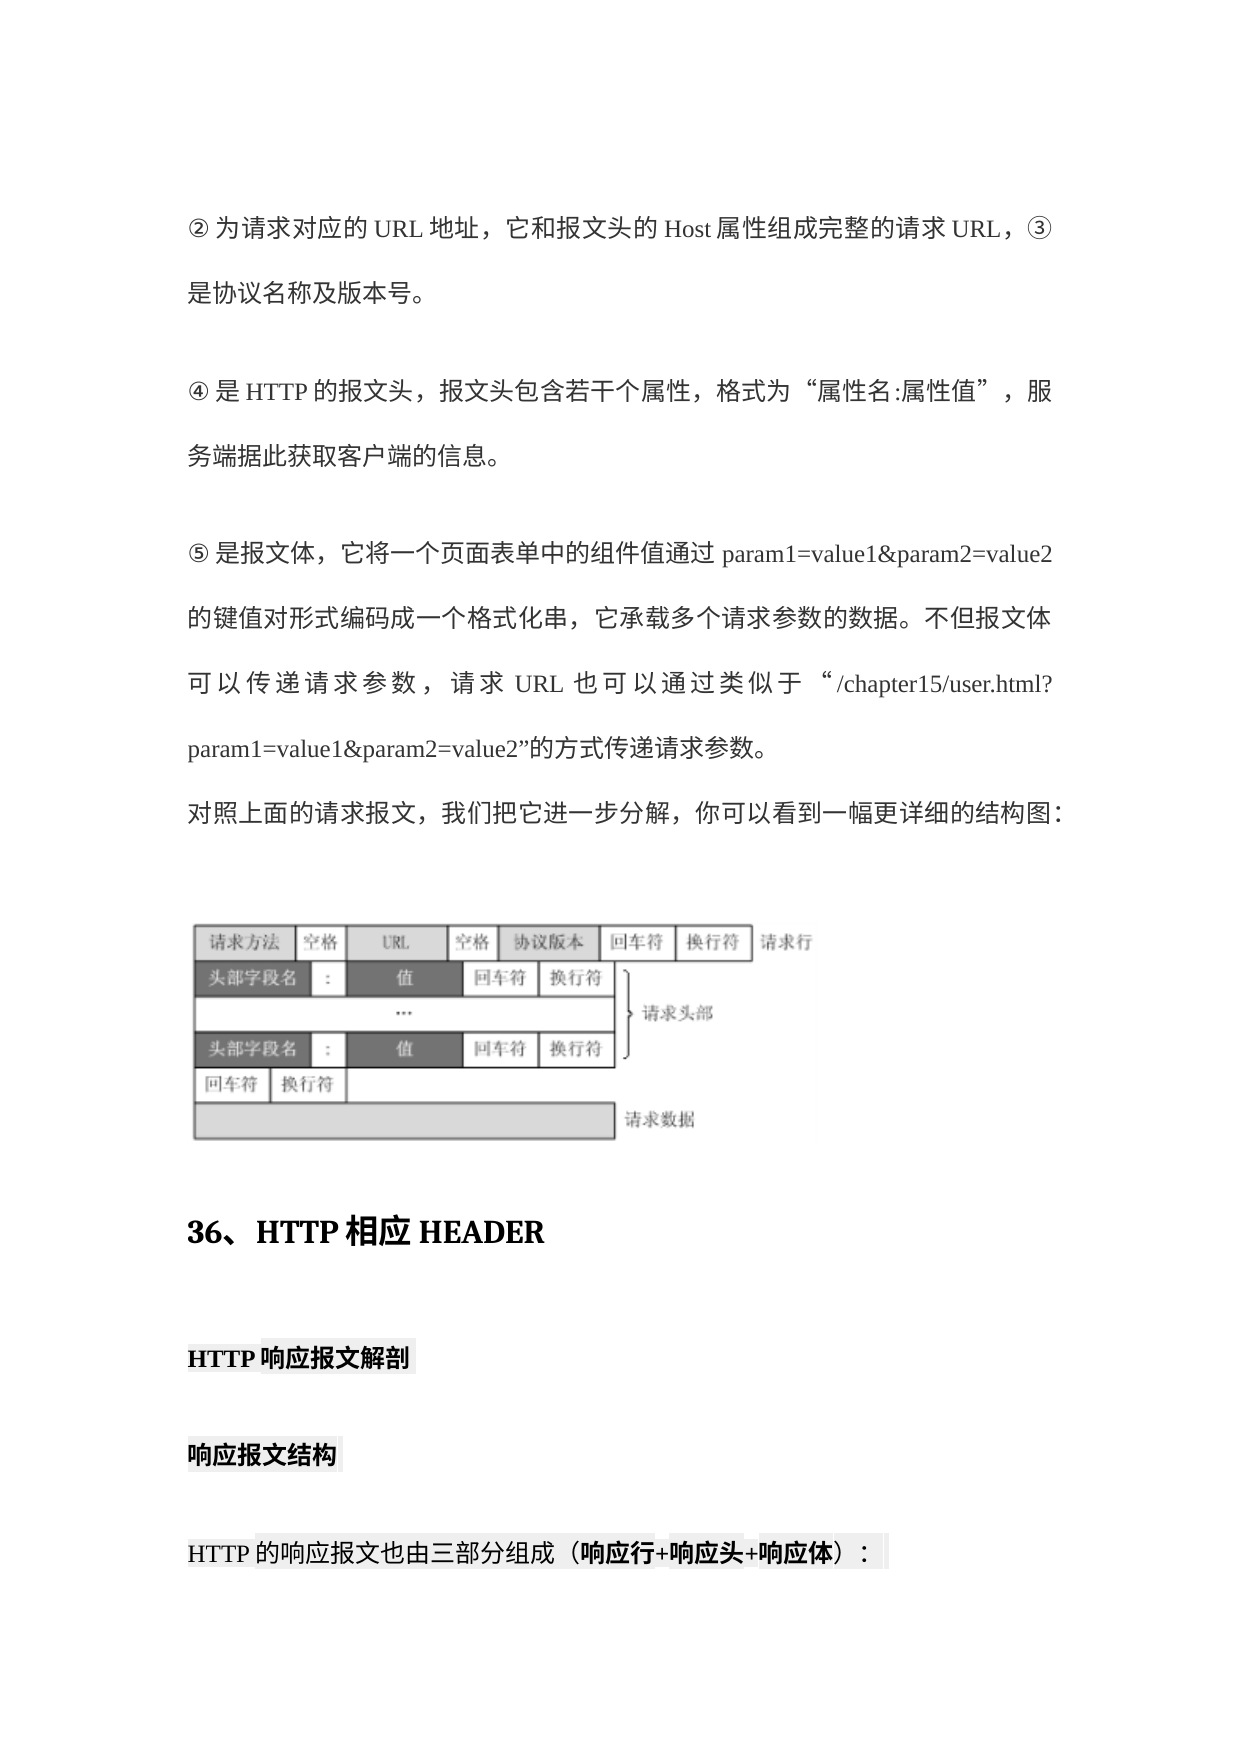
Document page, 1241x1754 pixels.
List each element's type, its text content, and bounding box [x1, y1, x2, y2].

subtitle 36、HTTP相应HEADER [187, 1197, 1053, 1262]
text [187, 162, 1053, 1169]
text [187, 1324, 1053, 1584]
picture [187, 919, 855, 1155]
